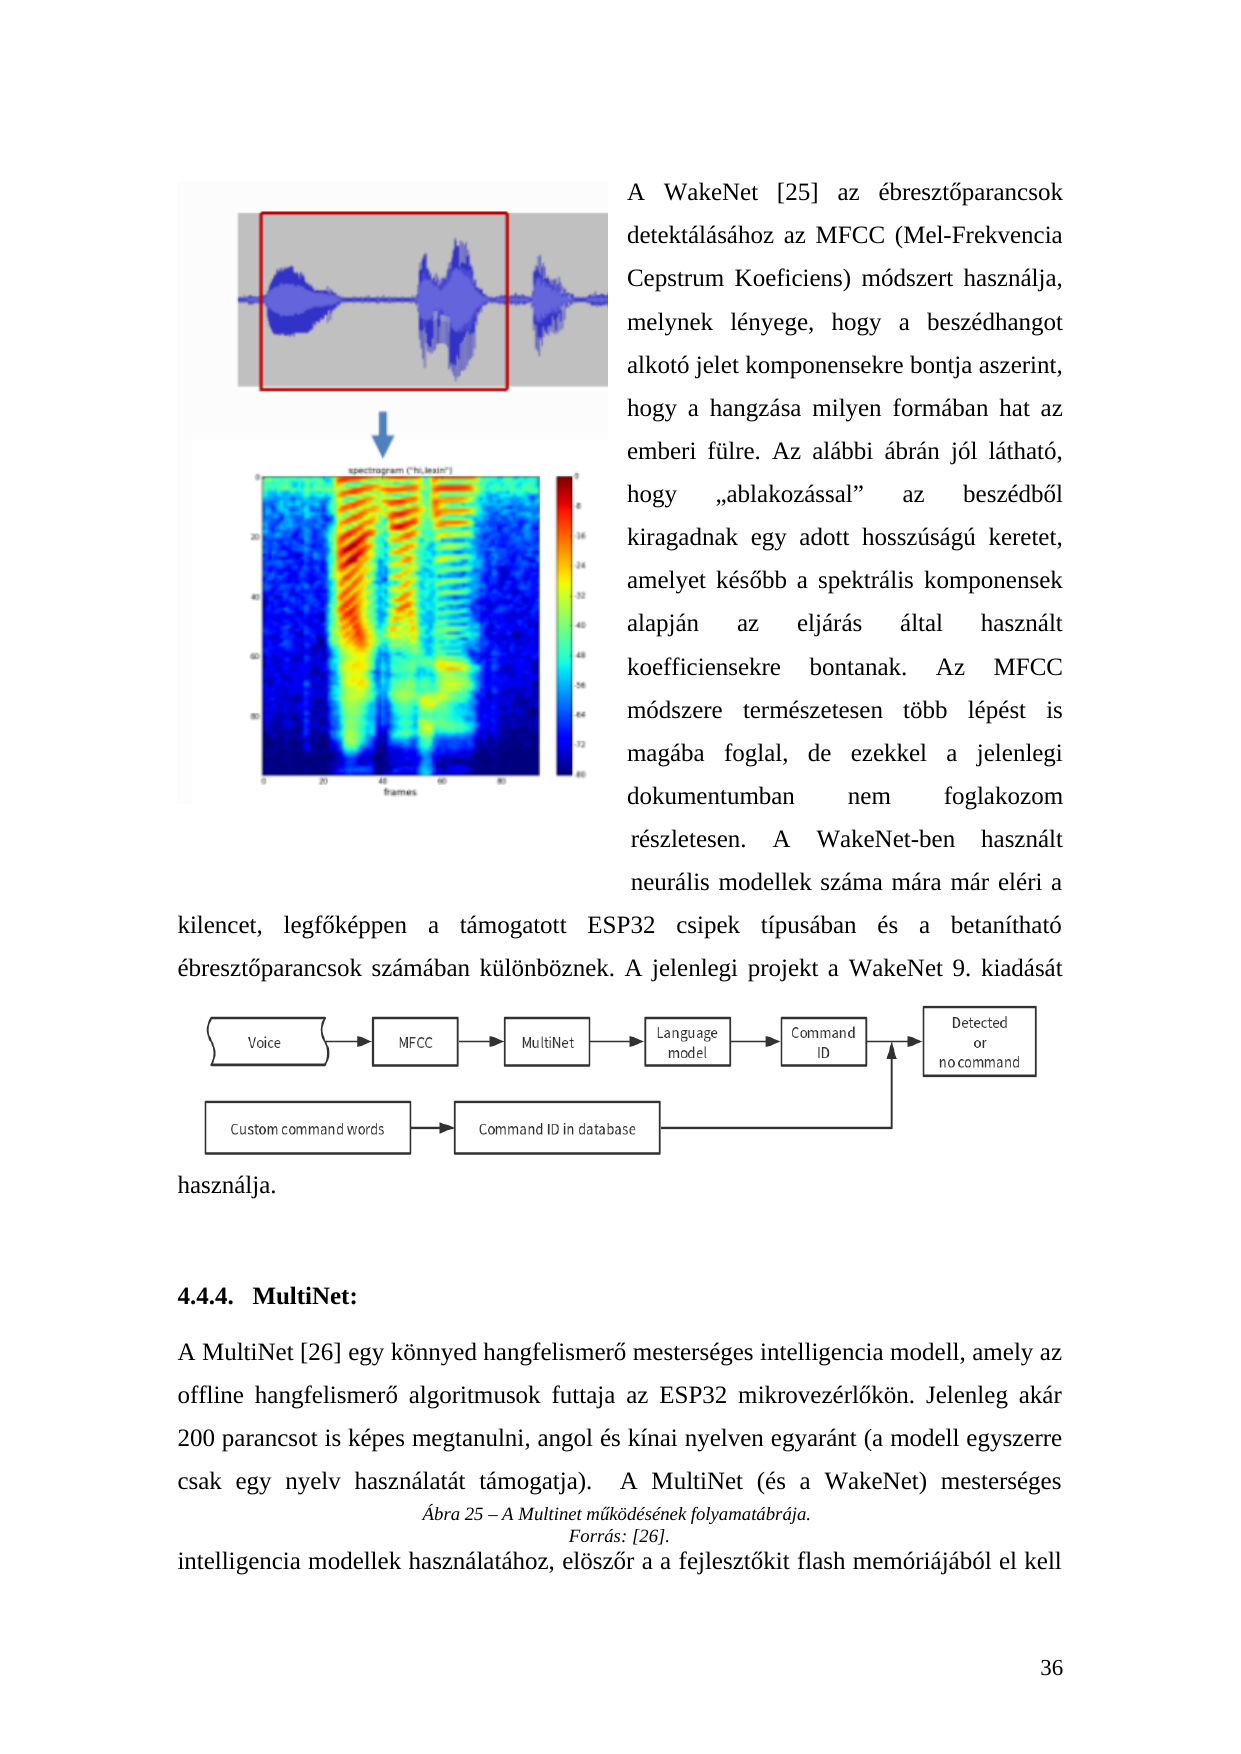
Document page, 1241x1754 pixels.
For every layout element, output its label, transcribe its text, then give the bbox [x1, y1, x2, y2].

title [177, 1546, 1063, 1575]
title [177, 177, 1063, 990]
subtitle MultiNet: [177, 1281, 1063, 1310]
picture [177, 181, 608, 804]
picture [177, 990, 1063, 1171]
